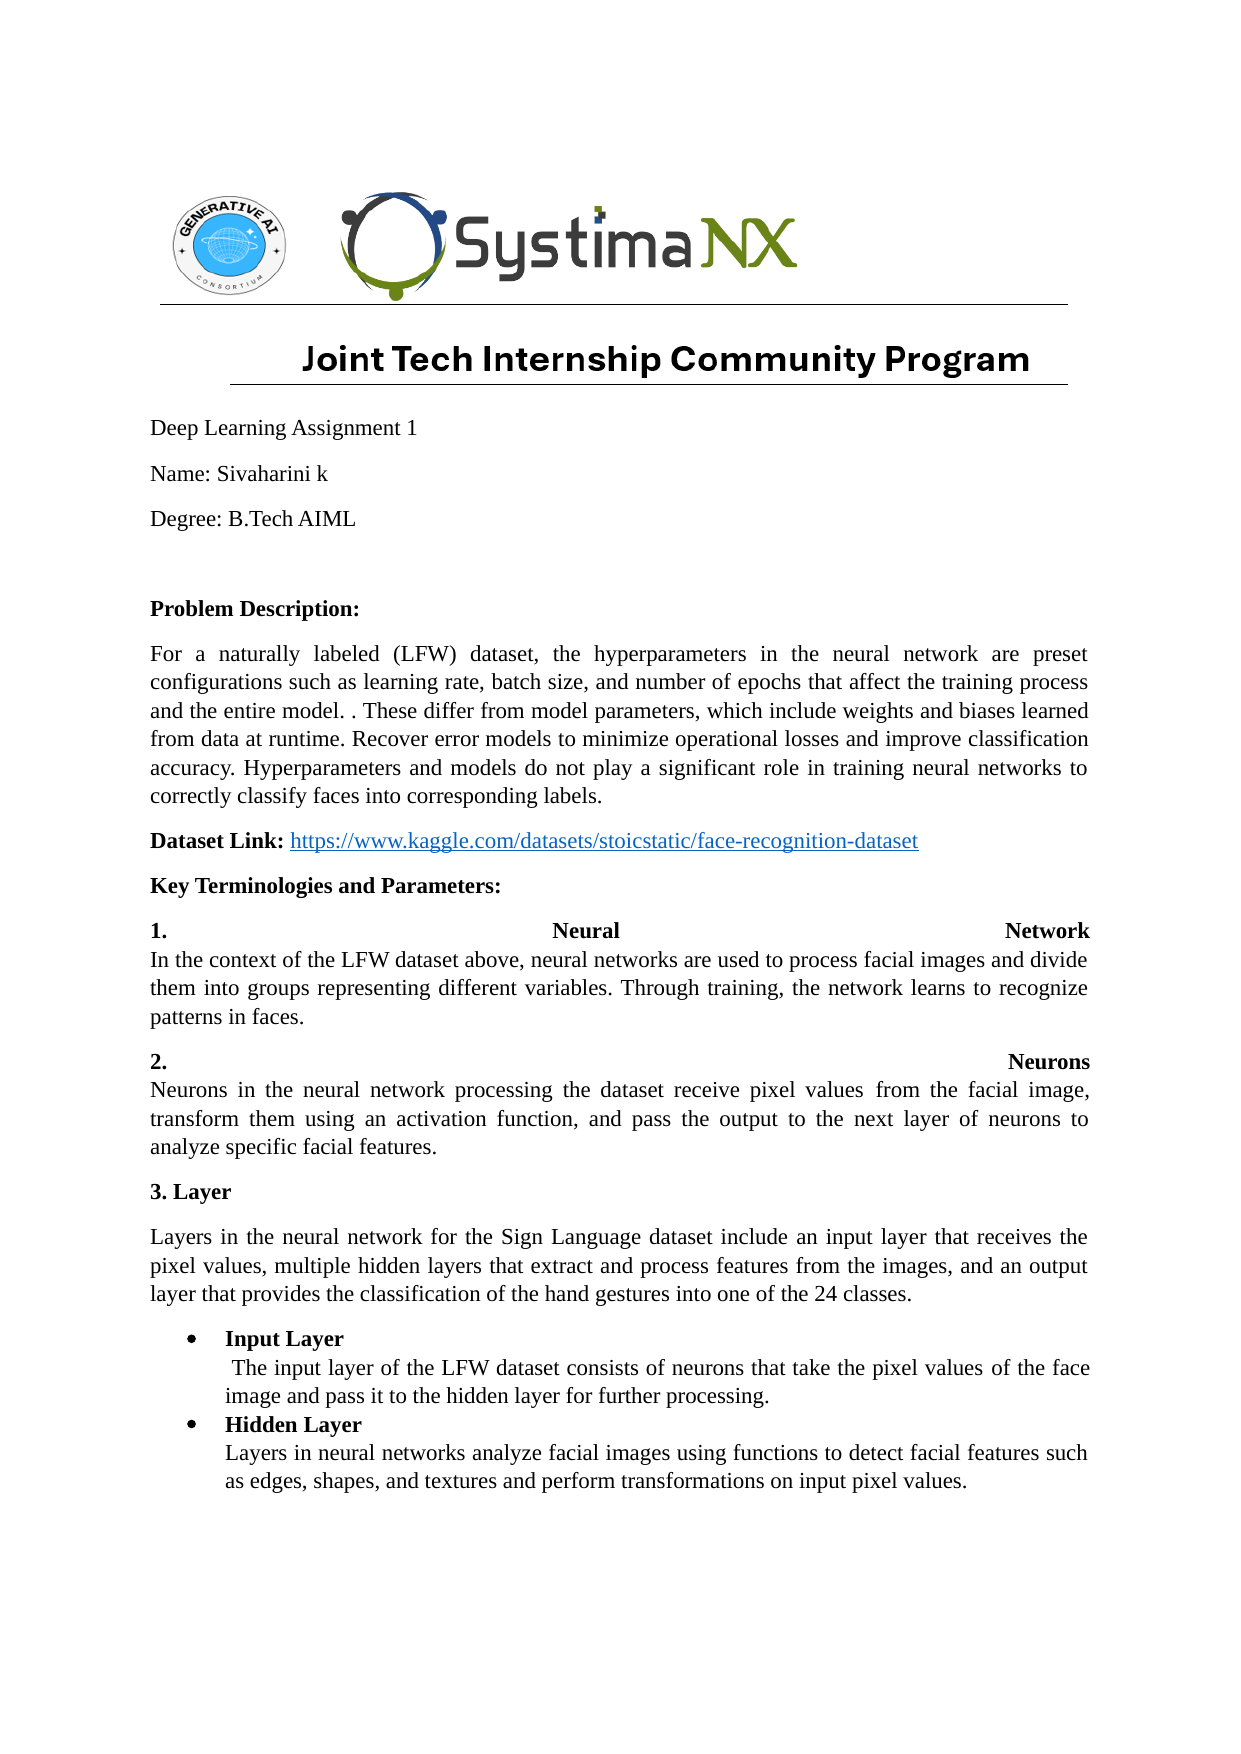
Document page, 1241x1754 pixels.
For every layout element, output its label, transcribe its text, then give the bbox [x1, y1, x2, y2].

list The input layer of the LFW dataset consists of neurons that take the pixel values ​​of the face image and pass it to the hidden layer for further processing. [225, 1354, 1090, 1409]
text 3. Layer [150, 1178, 1090, 1205]
text Degree: B.Tech AIML [150, 505, 1090, 531]
list Layers in neural networks analyze facial images using functions to detect facial features such as edges, shapes, and textures and perform transformations on input pixel values. [225, 1439, 1090, 1494]
text Problem Description: [150, 595, 1090, 621]
text Layers in the neural network for the Sign Language dataset include an input layer that receives the pixel values, multiple hidden layers that extract and process features from the images, and an output layer that provides the classification of the hand gestures into one of the 24 classes. [150, 1223, 1090, 1307]
text Name: Sivaharini k [150, 459, 1090, 486]
list Input Layer [187, 1325, 1090, 1352]
text Deep Learning Assignment 1 [150, 414, 1090, 441]
picture [150, 150, 1091, 396]
list Hidden Layer [187, 1411, 1090, 1437]
text For a naturally labeled (LFW) dataset, the hyperparameters in the neural network are preset configurations such as learning rate, batch size, and number of epochs that affect the training process and the entire model. . These differ from model parameters, which include weights and biases learned from data at runtime. Recover error models to minimize operational losses and improve classification accuracy. Hyperparameters and models do not play a significant role in training neural networks to correctly classify faces into corresponding labels. [150, 640, 1090, 808]
text Key Terminologies and Parameters: [150, 872, 1090, 899]
text 2. Neurons Neurons in the neural network processing the dataset receive pixel values ​​from the facial image, transform them using an activation function, and pass the output to the next layer of neurons to analyze specific facial features. [150, 1048, 1090, 1159]
text 1. Neural Network In the context of the LFW dataset above, neural networks are used to process facial images and divide them into groups representing different variables. Through training, the network learns to recognize patterns in faces. [150, 917, 1090, 1029]
text Dataset Link: https://www.kaggle.com/datasets/stoicstatic/face-recognition-dataset [150, 827, 1090, 854]
